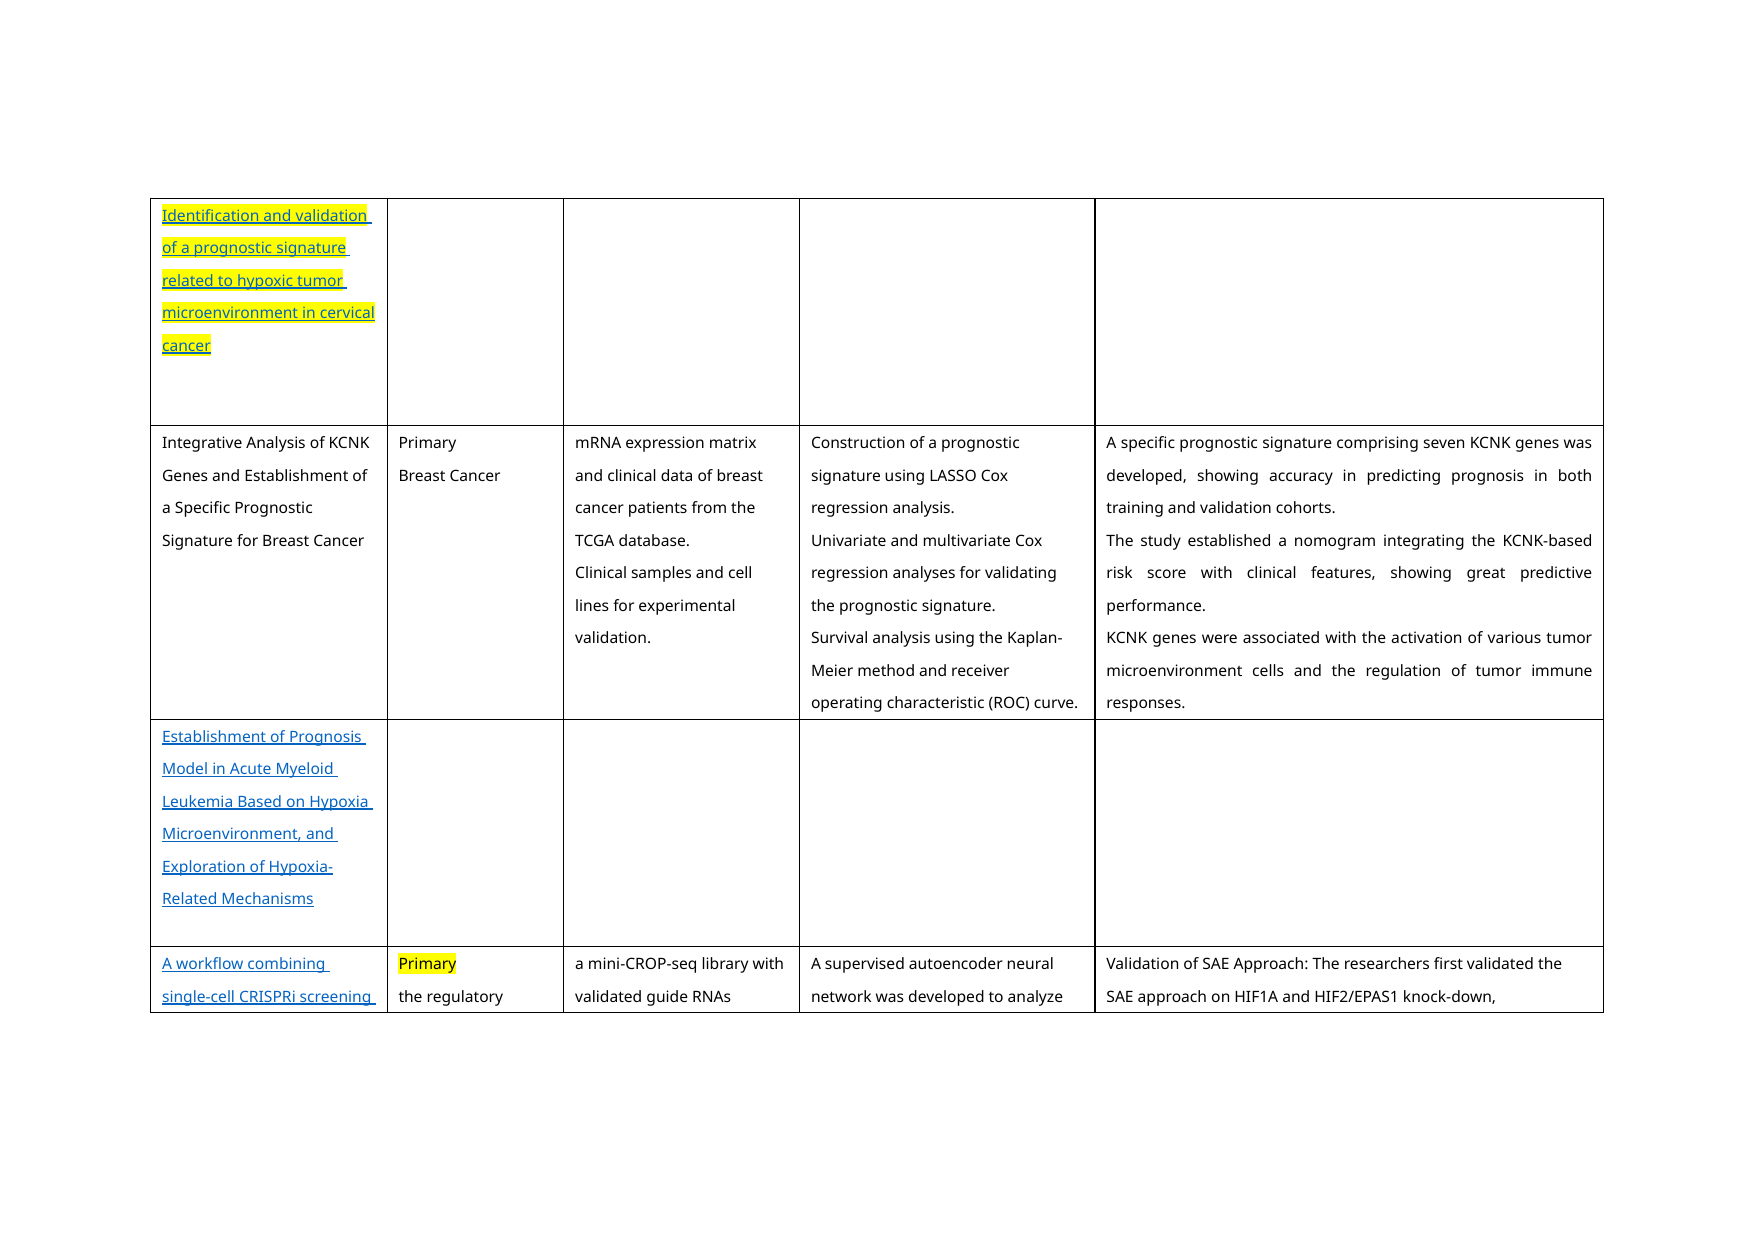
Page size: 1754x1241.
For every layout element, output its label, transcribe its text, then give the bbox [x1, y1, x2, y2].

table_cell Identification and validation of a prognostic signature related to hypoxic tumor microenvironment in cervical cancer [151, 199, 387, 425]
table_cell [388, 947, 563, 1012]
table_cell [1096, 199, 1603, 425]
table_cell Construction of a prognostic signature using LASSO Cox regression analysis. Univariate and multivariate Cox regression analyses for validating the prognostic signature. Survival analysis using the Kaplan-Meier method and receiver operating characteristic (ROC) curve. [800, 426, 1094, 719]
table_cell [151, 947, 387, 1012]
table_cell [1096, 720, 1603, 946]
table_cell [564, 947, 799, 1012]
table_cell mRNA expression matrix and clinical data of breast cancer patients from the TCGA database. Clinical samples and cell lines for experimental validation. [564, 426, 799, 719]
table_cell Primary Breast Cancer [388, 426, 563, 719]
table_cell [388, 720, 563, 946]
table_cell [800, 199, 1094, 425]
table_cell [564, 199, 799, 425]
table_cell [800, 947, 1094, 1012]
table_cell [388, 199, 563, 425]
table_cell [800, 720, 1094, 946]
table_cell Establishment of Prognosis Model in Acute Myeloid Leukemia Based on Hypoxia Microenvironment, and Exploration of Hypoxia-Related Mechanisms [151, 720, 387, 946]
table_cell A specific prognostic signature comprising seven KCNK genes was developed, showing accuracy in predicting prognosis in both training and validation cohorts. The study established a nomogram integrating the KCNK-based risk score with clinical features, showing great predictive performance. KCNK genes were associated with the activation of various tumor microenvironment cells and the regulation of tumor immune responses. [1096, 426, 1603, 719]
table_cell [564, 720, 799, 946]
table_cell Integrative Analysis of KCNK Genes and Establishment of a Specific Prognostic Signature for Breast Cancer [151, 426, 387, 719]
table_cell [1096, 947, 1603, 1012]
